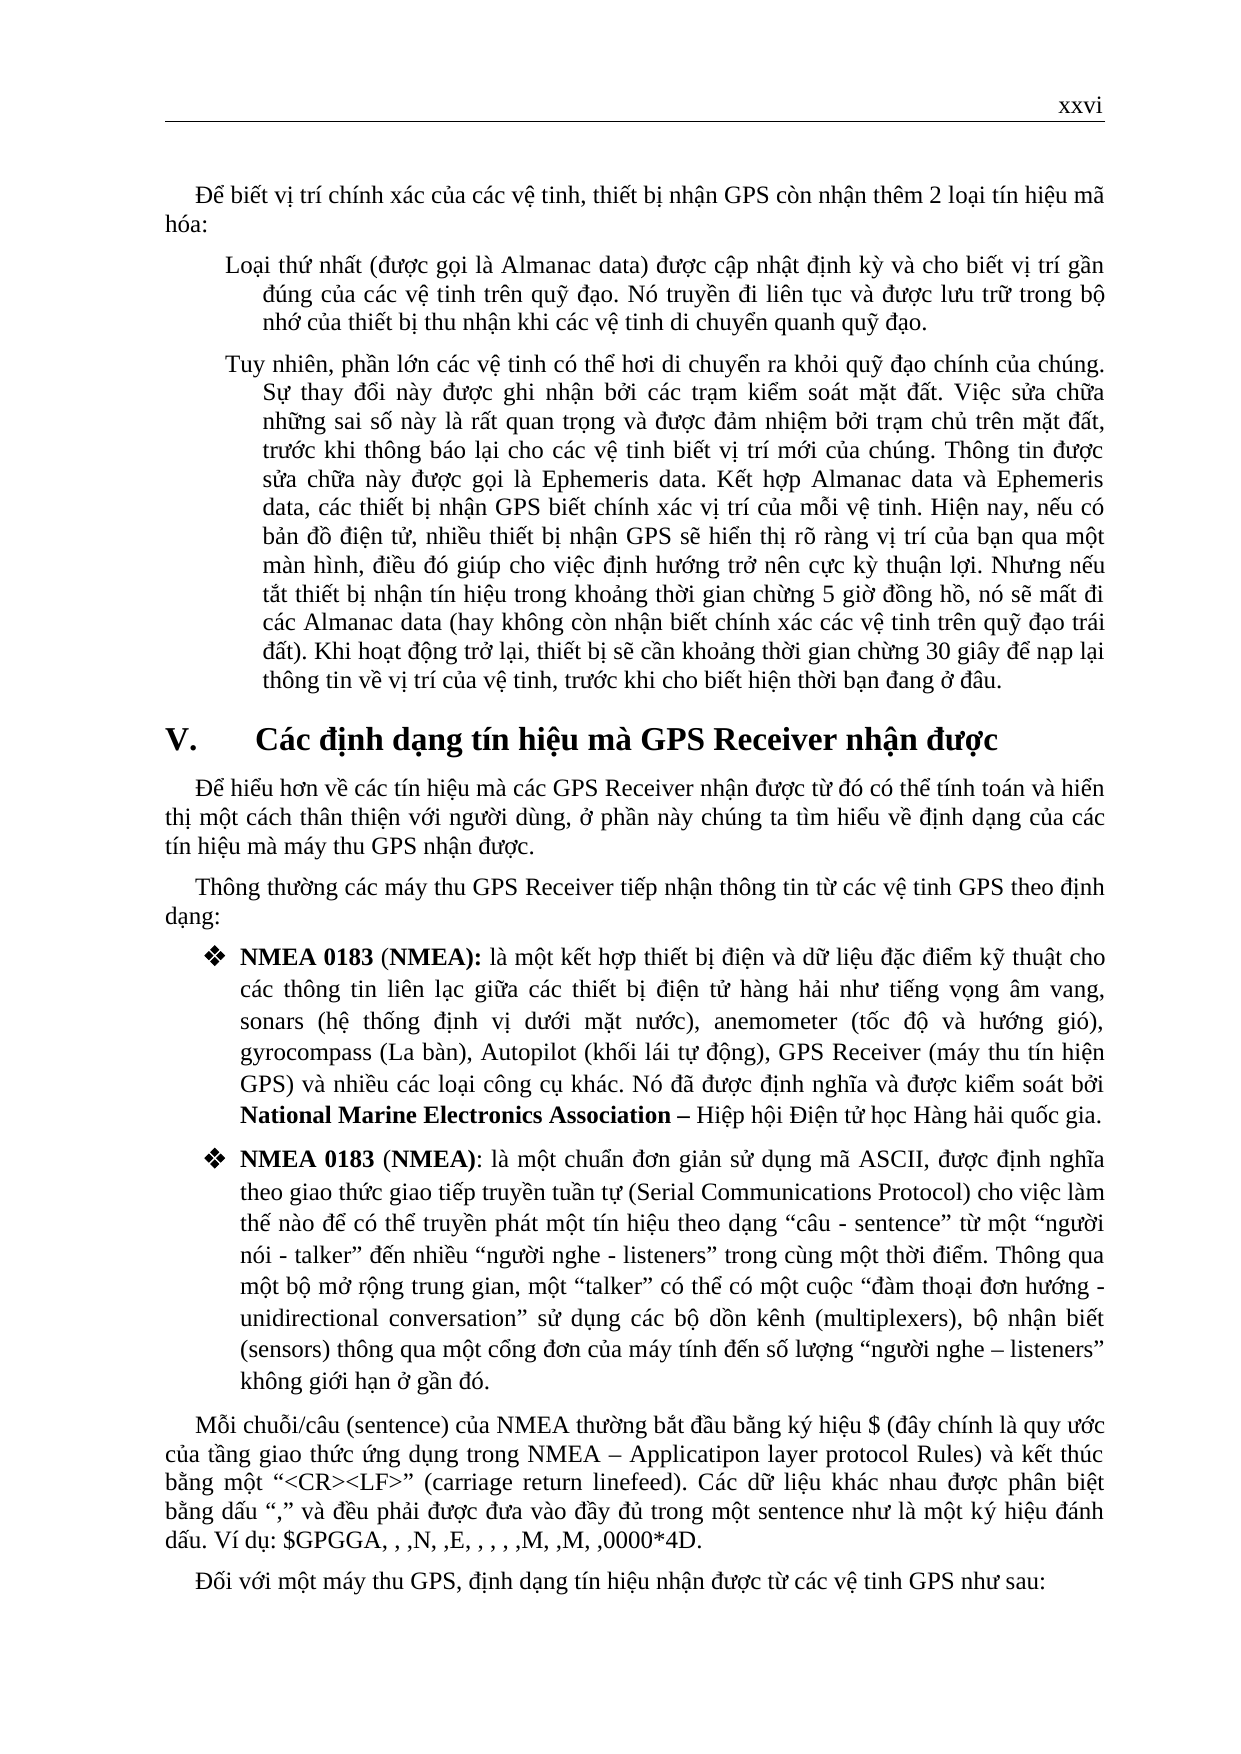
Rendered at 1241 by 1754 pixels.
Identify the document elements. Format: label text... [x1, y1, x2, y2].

text Mỗi chuỗi/câu (sentence) của NMEA thường bắt đầu bằng ký hiệu $ (đây chính là quy ước của tầng giao thức ứng dụng trong NMEA – Applicatipon layer protocol Rules) và kết thúc bằng một “<CR><LF>” (carriage return linefeed). Các dữ liệu khác nhau được phân biệt bằng dấu “,” và đều phải được đưa vào đầy đủ trong một sentence như là một ký hiệu đánh dấu. Ví dụ: $GPGGA, , ,N, ,E, , , , ,M, ,M, ,0000*4D. [165, 1410, 1105, 1554]
text NMEA 0183 (NMEA): là một kết hợp thiết bị điện và dữ liệu đặc điểm kỹ thuật cho các thông tin liên lạc giữa các thiết bị điện tử hàng hải như tiếng vọng âm vang, sonars (hệ thống định vị dưới mặt nước), anemometer (tốc độ và hướng gió), gyrocompass (La bàn), Autopilot (khối lái tự động), GPS Receiver (máy thu tín hiện GPS) và nhiều các loại công cụ khác. Nó đã được định nghĩa và được kiểm soát bởi National Marine Electronics Association – Hiệp hội Điện tử học Hàng hải quốc gia. [202, 942, 1105, 1129]
subtitle Các định dạng tín hiệu mà GPS Receiver nhận được [165, 719, 1105, 757]
text NMEA 0183 (NMEA): là một chuẩn đơn giản sử dụng mã ASCII, được định nghĩa theo giao thức giao tiếp truyền tuần tự (Serial Communications Protocol) cho việc làm thế nào để có thể truyền phát một tín hiệu theo dạng “câu - sentence” từ một “người nói - talker” đến nhiều “người nghe - listeners” trong cùng một thời điểm. Thông qua một bộ mở rộng trung gian, một “talker” có thể có một cuộc “đàm thoại đơn hướng - unidirectional conversation” sử dụng các bộ dồn kênh (multiplexers), bộ nhận biết (sensors) thông qua một cổng đơn của máy tính đến số lượng “người nghe – listeners” không giới hạn ở gần đó. [202, 1144, 1105, 1395]
list Tuy nhiên, phần lớn các vệ tinh có thể hơi di chuyển ra khỏi quỹ đạo chính của chúng. Sự thay đổi này được ghi nhận bởi các trạm kiểm soát mặt đất. Việc sửa chữa những sai số này là rất quan trọng và được đảm nhiệm bởi trạm chủ trên mặt đất, trước khi thông báo lại cho các vệ tinh biết vị trí mới của chúng. Thông tin được sửa chữa này được gọi là Ephemeris data. Kết hợp Almanac data và Ephemeris data, các thiết bị nhận GPS biết chính xác vị trí của mỗi vệ tinh. Hiện nay, nếu có bản đồ điện tử, nhiều thiết bị nhận GPS sẽ hiển thị rõ ràng vị trí của bạn qua một màn hình, điều đó giúp cho việc định hướng trở nên cực kỳ thuận lợi. Nhưng nếu tắt thiết bị nhận tín hiệu trong khoảng thời gian chừng 5 giờ đồng hồ, nó sẽ mất đi các Almanac data (hay không còn nhận biết chính xác các vệ tinh trên quỹ đạo trái đất). Khi hoạt động trở lại, thiết bị sẽ cần khoảng thời gian chừng 30 giây để nạp lại thông tin về vị trí của vệ tinh, trước khi cho biết hiện thời bạn đang ở đâu. [225, 349, 1105, 694]
text Để biết vị trí chính xác của các vệ tinh, thiết bị nhận GPS còn nhận thêm 2 loại tín hiệu mã hóa: [165, 180, 1105, 237]
list Loại thứ nhất (được gọi là Almanac data) được cập nhật định kỳ và cho biết vị trí gần đúng của các vệ tinh trên quỹ đạo. Nó truyền đi liên tục và được lưu trữ trong bộ nhớ của thiết bị thu nhận khi các vệ tinh di chuyển quanh quỹ đạo. [225, 250, 1105, 336]
text Để hiểu hơn về các tín hiệu mà các GPS Receiver nhận được từ đó có thể tính toán và hiển thị một cách thân thiện với người dùng, ở phần này chúng ta tìm hiểu về định dạng của các tín hiệu mà máy thu GPS nhận được. [165, 773, 1105, 859]
text Đối với một máy thu GPS, định dạng tín hiệu nhận được từ các vệ tinh GPS như sau: [165, 1566, 1105, 1595]
text Thông thường các máy thu GPS Receiver tiếp nhận thông tin từ các vệ tinh GPS theo định dạng: [165, 872, 1105, 929]
